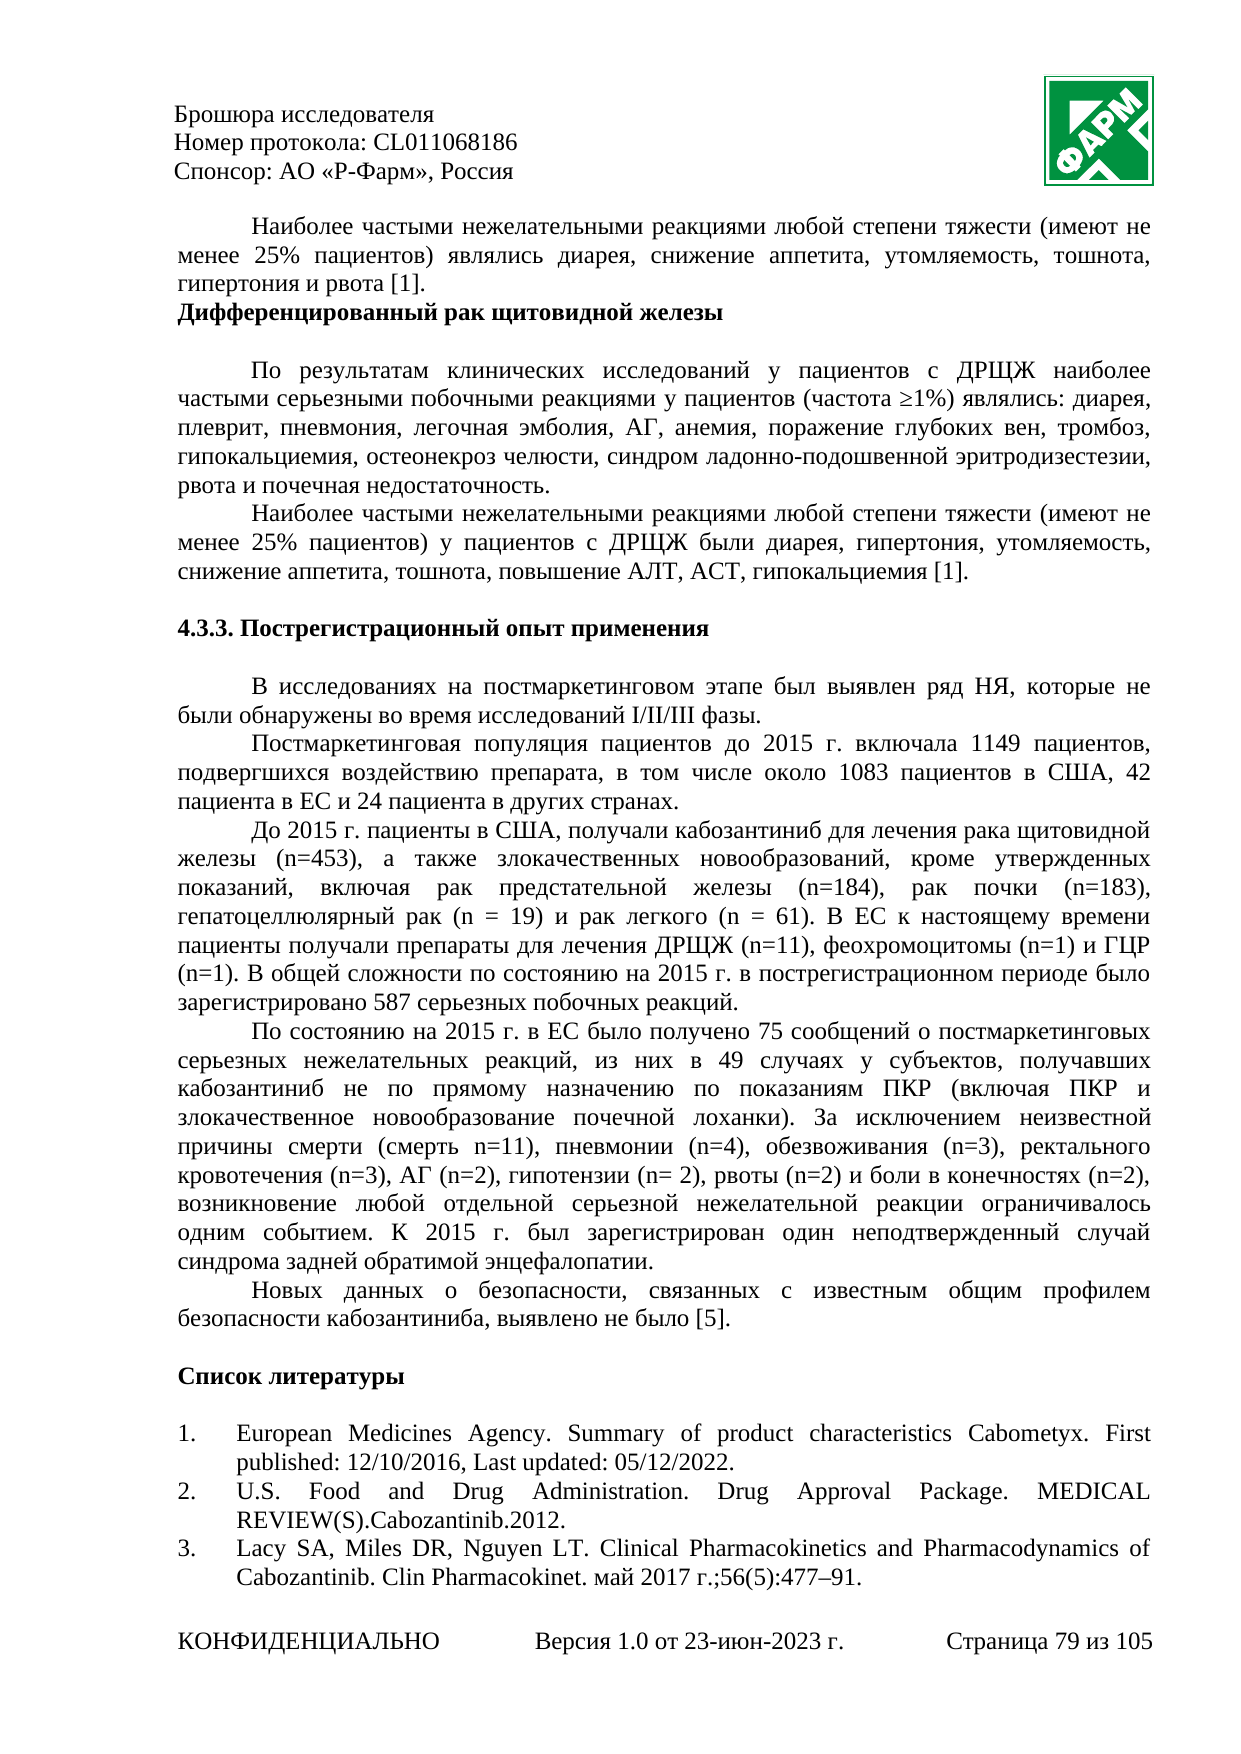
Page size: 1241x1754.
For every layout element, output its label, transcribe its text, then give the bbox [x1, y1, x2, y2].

text Постмаркетинговая популяция пациентов до 2015 г. включала 1149 пациентов, подвергшихся воздействию препарата, в том числе около 1083 пациентов в США, 42 пациента в ЕС и 24 пациента в других странах. [177, 728, 1152, 815]
text 1. European Medicines Agency. Summary of product characteristics Cabometyx. First published: 12/10/2016, Last updated: 05/12/2022. [177, 1418, 1152, 1476]
text По состоянию на 2015 г. в ЕС было получено 75 сообщений о постмаркетинговых серьезных нежелательных реакций, из них в 49 случаях у субъектов, получавших кабозантиниб не по прямому назначению по показаниям ПКР (включая ПКР и злокачественное новообразование почечной лоханки). За исключением неизвестной причины смерти (смерть n=11), пневмонии (n=4), обезвоживания (n=3), ректального кровотечения (n=3), АГ (n=2), гипотензии (n= 2), рвоты (n=2) и боли в конечностях (n=2), возникновение любой отдельной серьезной нежелательной реакции ограничивалось одним событием. К 2015 г. был зарегистрирован один неподтвержденный случай синдрома задней обратимой энцефалопатии. [177, 1016, 1152, 1275]
text До 2015 г. пациенты в США, получали кабозантиниб для лечения рака щитовидной железы (n=453), а также злокачественных новообразований, кроме утвержденных показаний, включая рак предстательной железы (n=184), рак почки (n=183), гепатоцеллюлярный рак (n = 19) и рак легкого (n = 61). В ЕС к настоящему времени пациенты получали препараты для лечения ДРЩЖ (n=11), феохромоцитомы (n=1) и ГЦР (n=1). В общей сложности по состоянию на 2015 г. в пострегистрационном периоде было зарегистрировано 587 серьезных побочных реакций. [177, 815, 1152, 1016]
text По результатам клинических исследований у пациентов с ДРЩЖ наиболее частыми серьезными побочными реакциями у пациентов (частота ≥1%) являлись: диарея, плеврит, пневмония, легочная эмболия, АГ, анемия, поражение глубоких вен, тромбоз, гипокальциемия, остеонекроз челюсти, синдром ладонно-подошвенной эритродизестезии, рвота и почечная недостаточность. [177, 355, 1152, 498]
subtitle Список литературы [177, 1361, 1152, 1390]
text 2. U.S. Food and Drug Administration. Drug Approval Package. MEDICAL REVIEW(S).Cabozantinib.2012. [177, 1476, 1152, 1533]
text 3. Lacy SA, Miles DR, Nguyen LT. Clinical Pharmacokinetics and Pharmacodynamics of Cabozantinib. Clin Pharmacokinet. май 2017 г.;56(5):477–91. [177, 1533, 1152, 1591]
text Дифференцированный рак щитовидной железы [177, 297, 1152, 326]
text Новых данных о безопасности, связанных с известным общим профилем безопасности кабозантиниба, выявлено не было [5]. [177, 1275, 1152, 1332]
text Наиболее частыми нежелательными реакциями любой степени тяжести (имеют не менее 25% пациентов) у пациентов с ДРЩЖ были диарея, гипертония, утомляемость, снижение аппетита, тошнота, повышение АЛТ, АСТ, гипокальциемия [1]. [177, 498, 1152, 585]
text Наиболее частыми нежелательными реакциями любой степени тяжести (имеют не менее 25% пациентов) являлись диарея, снижение аппетита, утомляемость, тошнота, гипертония и рвота [1]. [177, 211, 1152, 297]
subtitle 4.3.3. Пострегистрационный опыт применения [177, 613, 1152, 642]
text В исследованиях на постмаркетинговом этапе был выявлен ряд НЯ, которые не были обнаружены во время исследований I/II/III фазы. [177, 671, 1152, 728]
